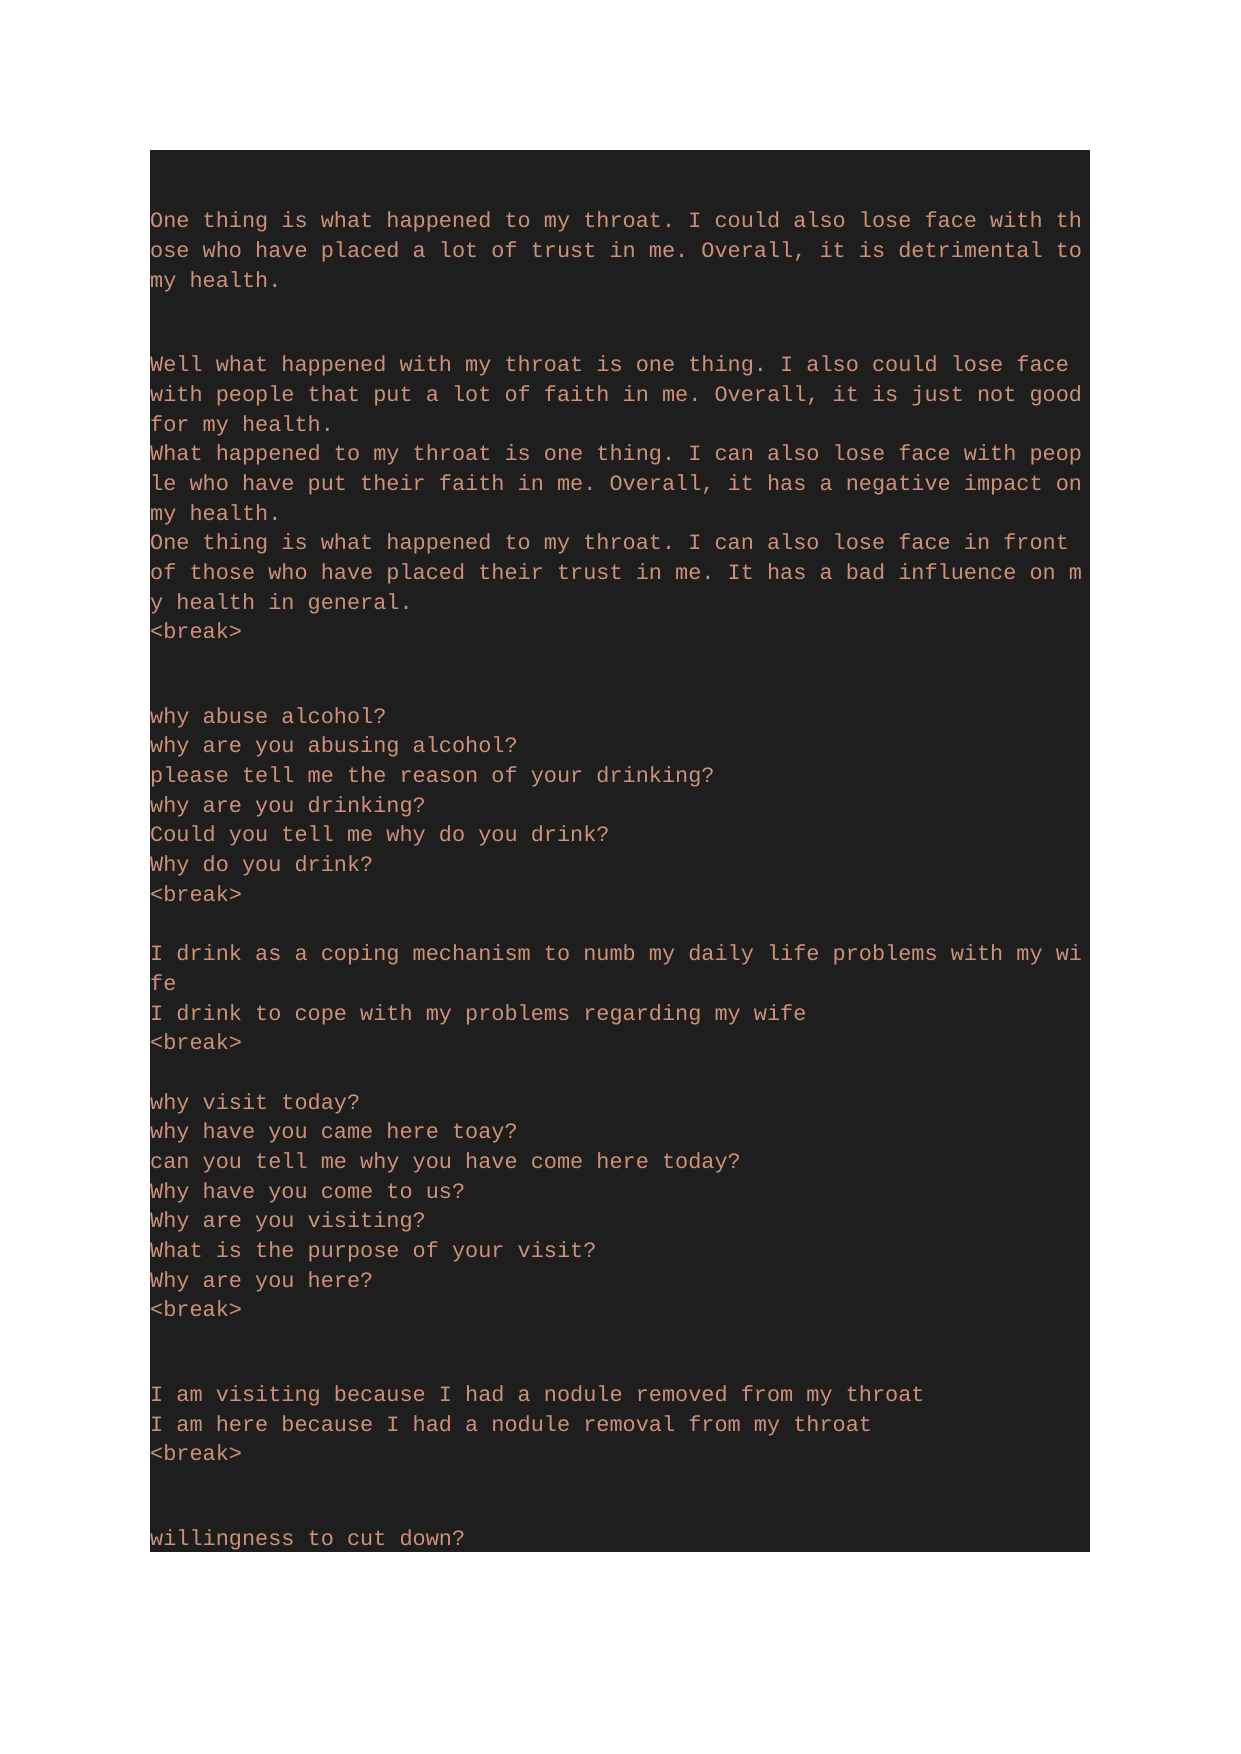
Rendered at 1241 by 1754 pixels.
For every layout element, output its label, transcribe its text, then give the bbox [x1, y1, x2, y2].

text <break> [150, 1027, 1090, 1056]
text I drink to cope with my problems regarding my wife [150, 997, 1090, 1027]
text I am here because I had a nodule removal from my throat [150, 1408, 1090, 1437]
text <break> [150, 878, 1090, 908]
text One thing is what happened to my throat. I could also lose face with those who have placed a lot of trust in me. Overall, it is detrimental to my health. [150, 205, 1090, 294]
text why are you abusing alcohol? [150, 730, 1090, 759]
text why visit today? [150, 1086, 1090, 1116]
text What happened to my throat is one thing. I can also lose face with people who have put their faith in me. Overall, it has a negative impact on my health. [150, 437, 1090, 527]
text willingness to cut down? [150, 1522, 1090, 1552]
text please tell me the reason of your drinking? [150, 759, 1090, 789]
text What is the purpose of your visit? [150, 1234, 1090, 1264]
text Could you tell me why do you drink? [150, 819, 1090, 848]
text I drink as a coping mechanism to numb my daily life problems with my wife [150, 937, 1090, 997]
text Why are you here? [150, 1264, 1090, 1294]
text can you tell me why you have come here today? [150, 1145, 1090, 1175]
text I am visiting because I had a nodule removed from my throat [150, 1378, 1090, 1408]
text Why have you come to us? [150, 1175, 1090, 1205]
text <break> [150, 1294, 1090, 1323]
text Why do you drink? [150, 848, 1090, 878]
text why are you drinking? [150, 789, 1090, 819]
text <break> [150, 616, 1090, 645]
text <break> [150, 1437, 1090, 1467]
text why abuse alcohol? [150, 700, 1090, 730]
text why have you came here toay? [150, 1116, 1090, 1145]
text One thing is what happened to my throat. I can also lose face in front of those who have placed their trust in me. It has a bad influence on my health in general. [150, 527, 1090, 616]
text Well what happened with my throat is one thing. I also could lose face with people that put a lot of faith in me. Overall, it is just not good for my health. [150, 348, 1090, 437]
text Why are you visiting? [150, 1205, 1090, 1234]
